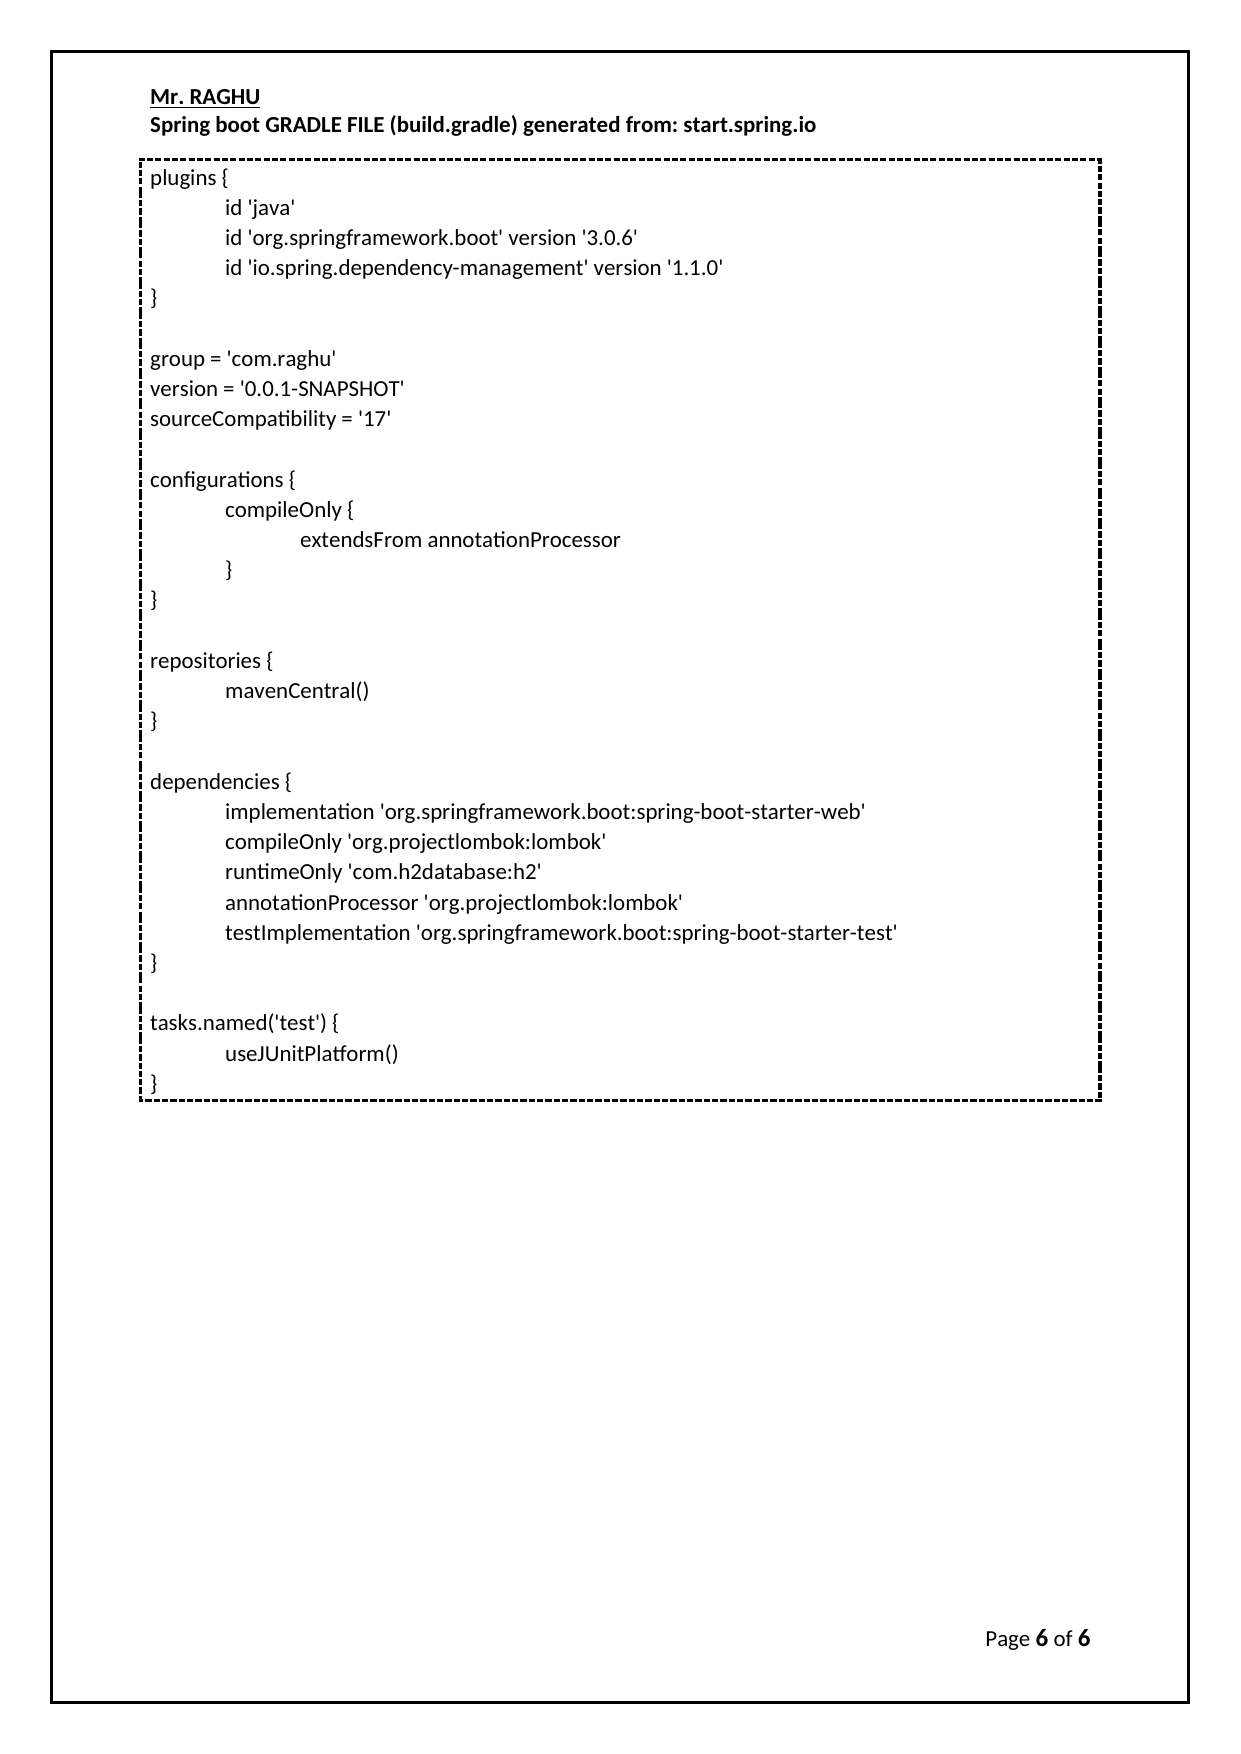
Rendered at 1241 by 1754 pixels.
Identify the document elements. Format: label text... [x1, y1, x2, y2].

text repositories { [138, 641, 1102, 671]
text } [138, 278, 1102, 311]
text } [138, 550, 1102, 580]
text runtimeOnly 'com.h2database:h2' [138, 852, 1102, 882]
text } [138, 943, 1102, 976]
text id 'java' [138, 188, 1102, 218]
text version = '0.0.1-SNAPSHOT' [138, 369, 1102, 399]
text compileOnly { [138, 490, 1102, 520]
text compileOnly 'org.projectlombok:lombok' [138, 822, 1102, 852]
text id 'org.springframework.boot' version '3.0.6' [138, 218, 1102, 248]
text useJUnitPlatform() [138, 1033, 1102, 1064]
text } [138, 1064, 1102, 1102]
text Spring boot GRADLE FILE (build.gradle) generated from: start.spring.io [150, 111, 1090, 138]
text mavenCentral() [138, 671, 1102, 701]
text sourceCompatibility = '17' [138, 399, 1102, 432]
text testImplementation 'org.springframework.boot:spring-boot-starter-test' [138, 913, 1102, 943]
text id 'io.spring.dependency-management' version '1.1.0' [138, 248, 1102, 278]
text implementation 'org.springframework.boot:spring-boot-starter-web' [138, 792, 1102, 822]
text plugins { [138, 157, 1102, 188]
text } [138, 701, 1102, 734]
text tasks.named('test') { [138, 1003, 1102, 1033]
text dependencies { [138, 762, 1102, 792]
text extendsFrom annotationProcessor [138, 520, 1102, 550]
text group = 'com.raghu' [138, 339, 1102, 369]
text } [138, 580, 1102, 613]
text annotationProcessor 'org.projectlombok:lombok' [138, 882, 1102, 913]
text configurations { [138, 459, 1102, 490]
